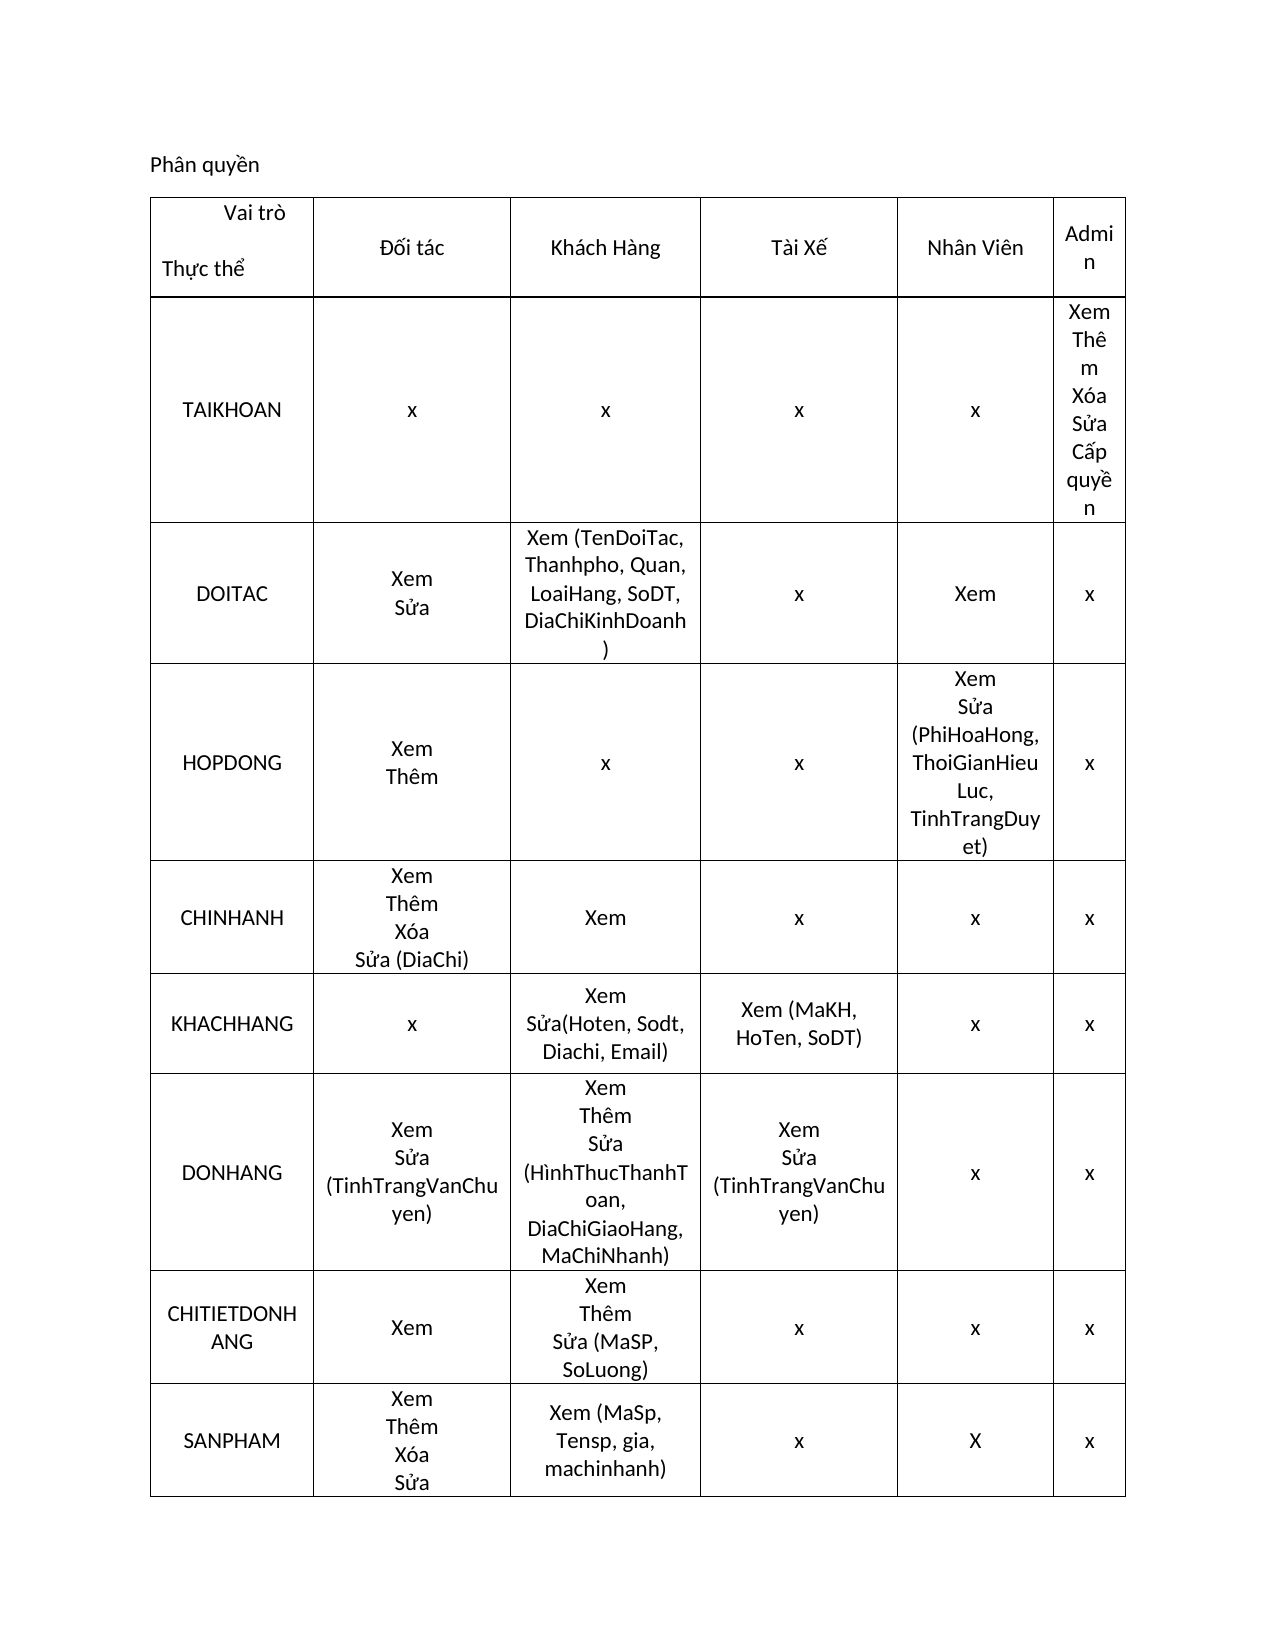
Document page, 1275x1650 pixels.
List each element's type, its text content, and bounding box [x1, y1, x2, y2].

table_cell x [1054, 1384, 1125, 1496]
table_cell Xem [898, 523, 1053, 663]
table_cell Xem Thêm [314, 664, 510, 860]
table_cell x [1054, 974, 1125, 1072]
table_cell x [511, 298, 700, 522]
table_cell Xem Sửa (TinhTrangVanChuyen) [701, 1074, 897, 1270]
table_cell Xem (MaKH, HoTen, SoDT) [701, 974, 897, 1072]
table_cell x [1054, 861, 1125, 973]
table_cell x [1054, 1271, 1125, 1383]
table_cell x [314, 974, 510, 1072]
table_cell x [898, 861, 1053, 973]
table_cell X [898, 1384, 1053, 1496]
table_cell Xem Sửa [314, 523, 510, 663]
table_cell x [701, 298, 897, 522]
table_header Đối tác [314, 198, 510, 296]
table_cell KHACHHANG [151, 974, 313, 1072]
table_cell x [701, 664, 897, 860]
table_cell x [898, 974, 1053, 1072]
text Phân quyền [150, 150, 1125, 178]
table_cell TAIKHOAN [151, 298, 313, 522]
table_cell x [1054, 664, 1125, 860]
table_cell x [701, 523, 897, 663]
table_cell x [898, 298, 1053, 522]
table_cell x [701, 1271, 897, 1383]
table_cell CHINHANH [151, 861, 313, 973]
table_cell x [898, 1074, 1053, 1270]
table_cell x [1054, 1074, 1125, 1270]
table_cell Xem (MaSp, Tensp, gia, machinhanh) [511, 1384, 700, 1496]
table_header Nhân Viên [898, 198, 1053, 296]
table_header Khách Hàng [511, 198, 700, 296]
table_cell DONHANG [151, 1074, 313, 1270]
table_cell HOPDONG [151, 664, 313, 860]
table_cell Xem Thêm Xóa Sửa [314, 1384, 510, 1496]
table_cell Xem Thêm Sửa (MaSP, SoLuong) [511, 1271, 700, 1383]
table_header Tài Xế [701, 198, 897, 296]
table_cell CHITIETDONHANG [151, 1271, 313, 1383]
table_cell DOITAC [151, 523, 313, 663]
table_cell Xem Thêm Sửa (HìnhThucThanhToan, DiaChiGiaoHang, MaChiNhanh) [511, 1074, 700, 1270]
table_cell Xem Sửa (TinhTrangVanChuyen) [314, 1074, 510, 1270]
table_cell x [898, 1271, 1053, 1383]
table_cell Xem Thêm Xóa Sửa (DiaChi) [314, 861, 510, 973]
table_cell SANPHAM [151, 1384, 313, 1496]
table_header Admin [1054, 198, 1125, 296]
table_cell x [314, 298, 510, 522]
table_cell x [701, 861, 897, 973]
table_cell Xem [511, 861, 700, 973]
table_cell Xem Sửa(Hoten, Sodt, Diachi, Email) [511, 974, 700, 1072]
table_cell Xem (TenDoiTac, Thanhpho, Quan, LoaiHang, SoDT, DiaChiKinhDoanh) [511, 523, 700, 663]
table_cell x [701, 1384, 897, 1496]
table_header Vai trò Thực thể [151, 198, 313, 296]
table_cell Xem Sửa (PhiHoaHong, ThoiGianHieuLuc, TinhTrangDuyet) [898, 664, 1053, 860]
table_cell x [511, 664, 700, 860]
table_cell Xem [314, 1271, 510, 1383]
table_cell Xem Thêm Xóa Sửa Cấp quyền [1054, 298, 1125, 522]
table_cell x [1054, 523, 1125, 663]
